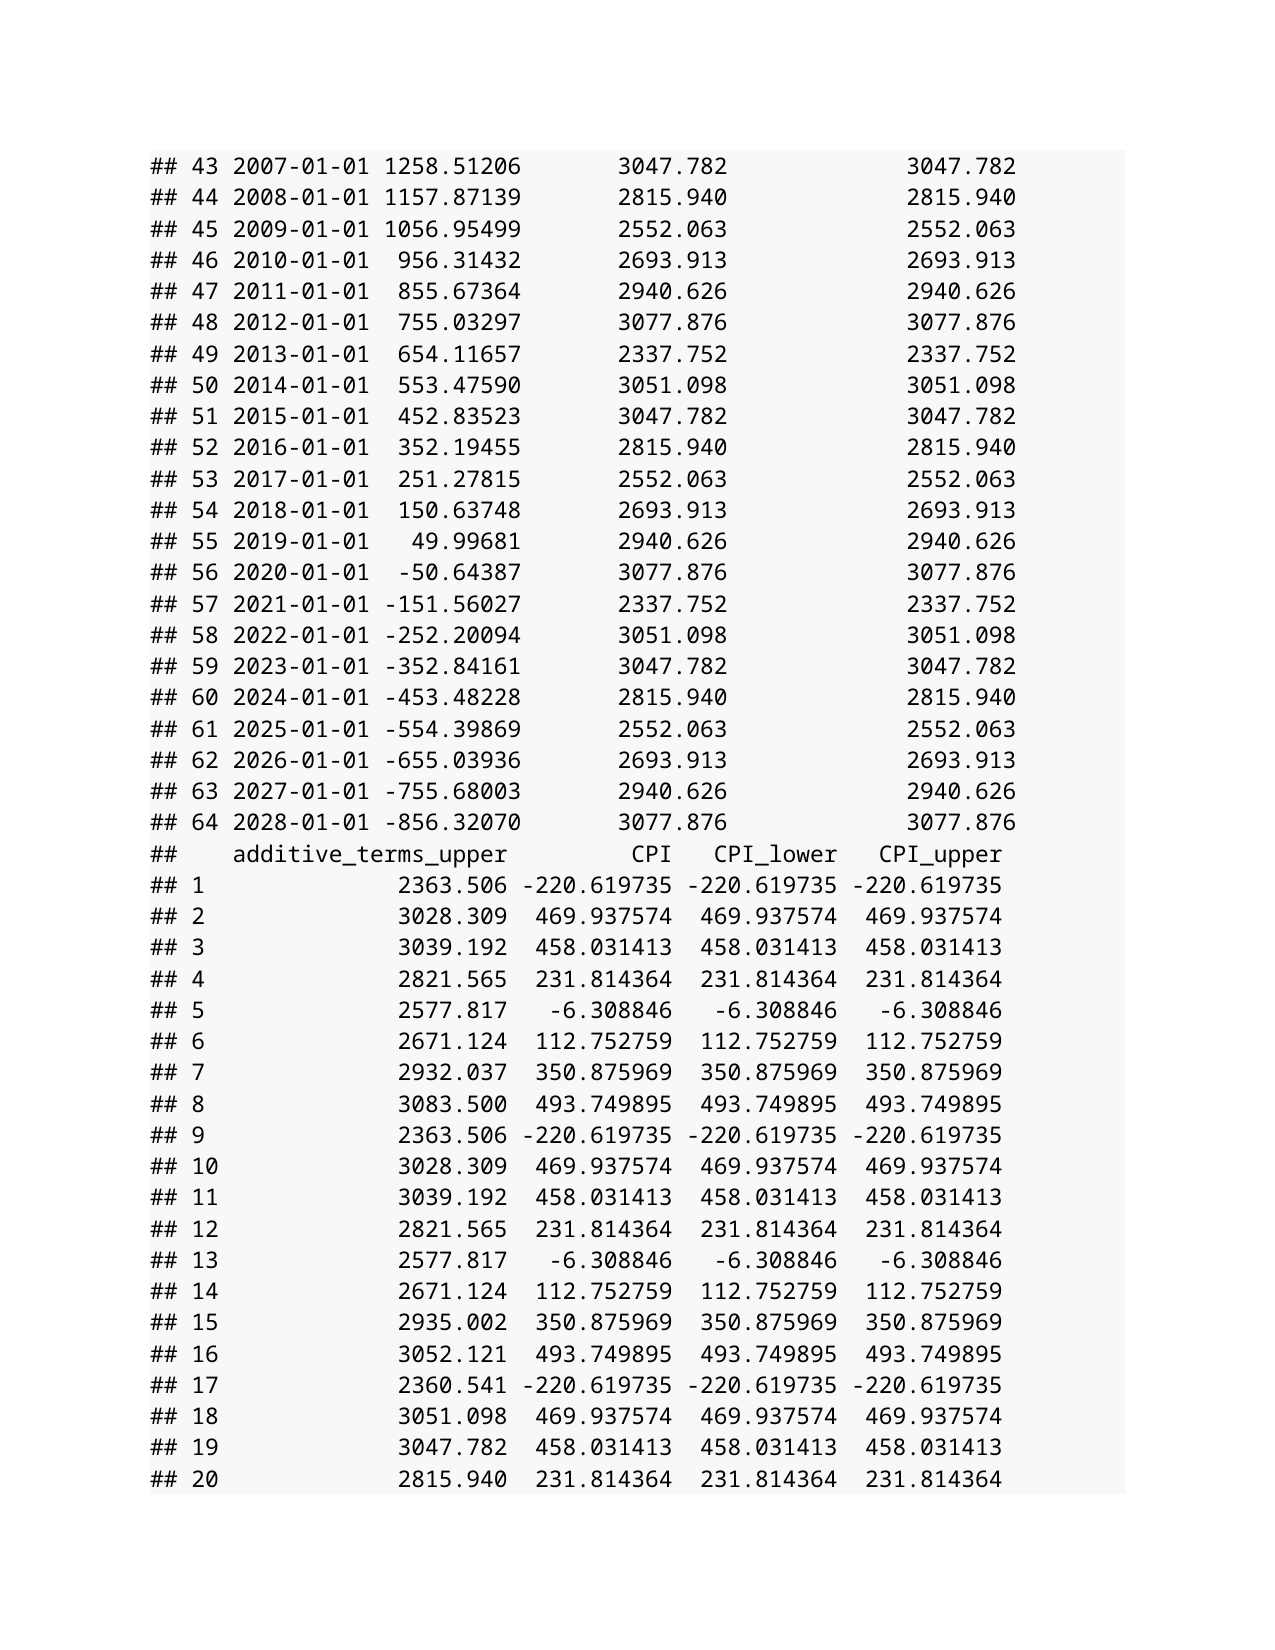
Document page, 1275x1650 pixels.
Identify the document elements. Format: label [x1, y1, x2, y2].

text [150, 150, 1125, 1494]
